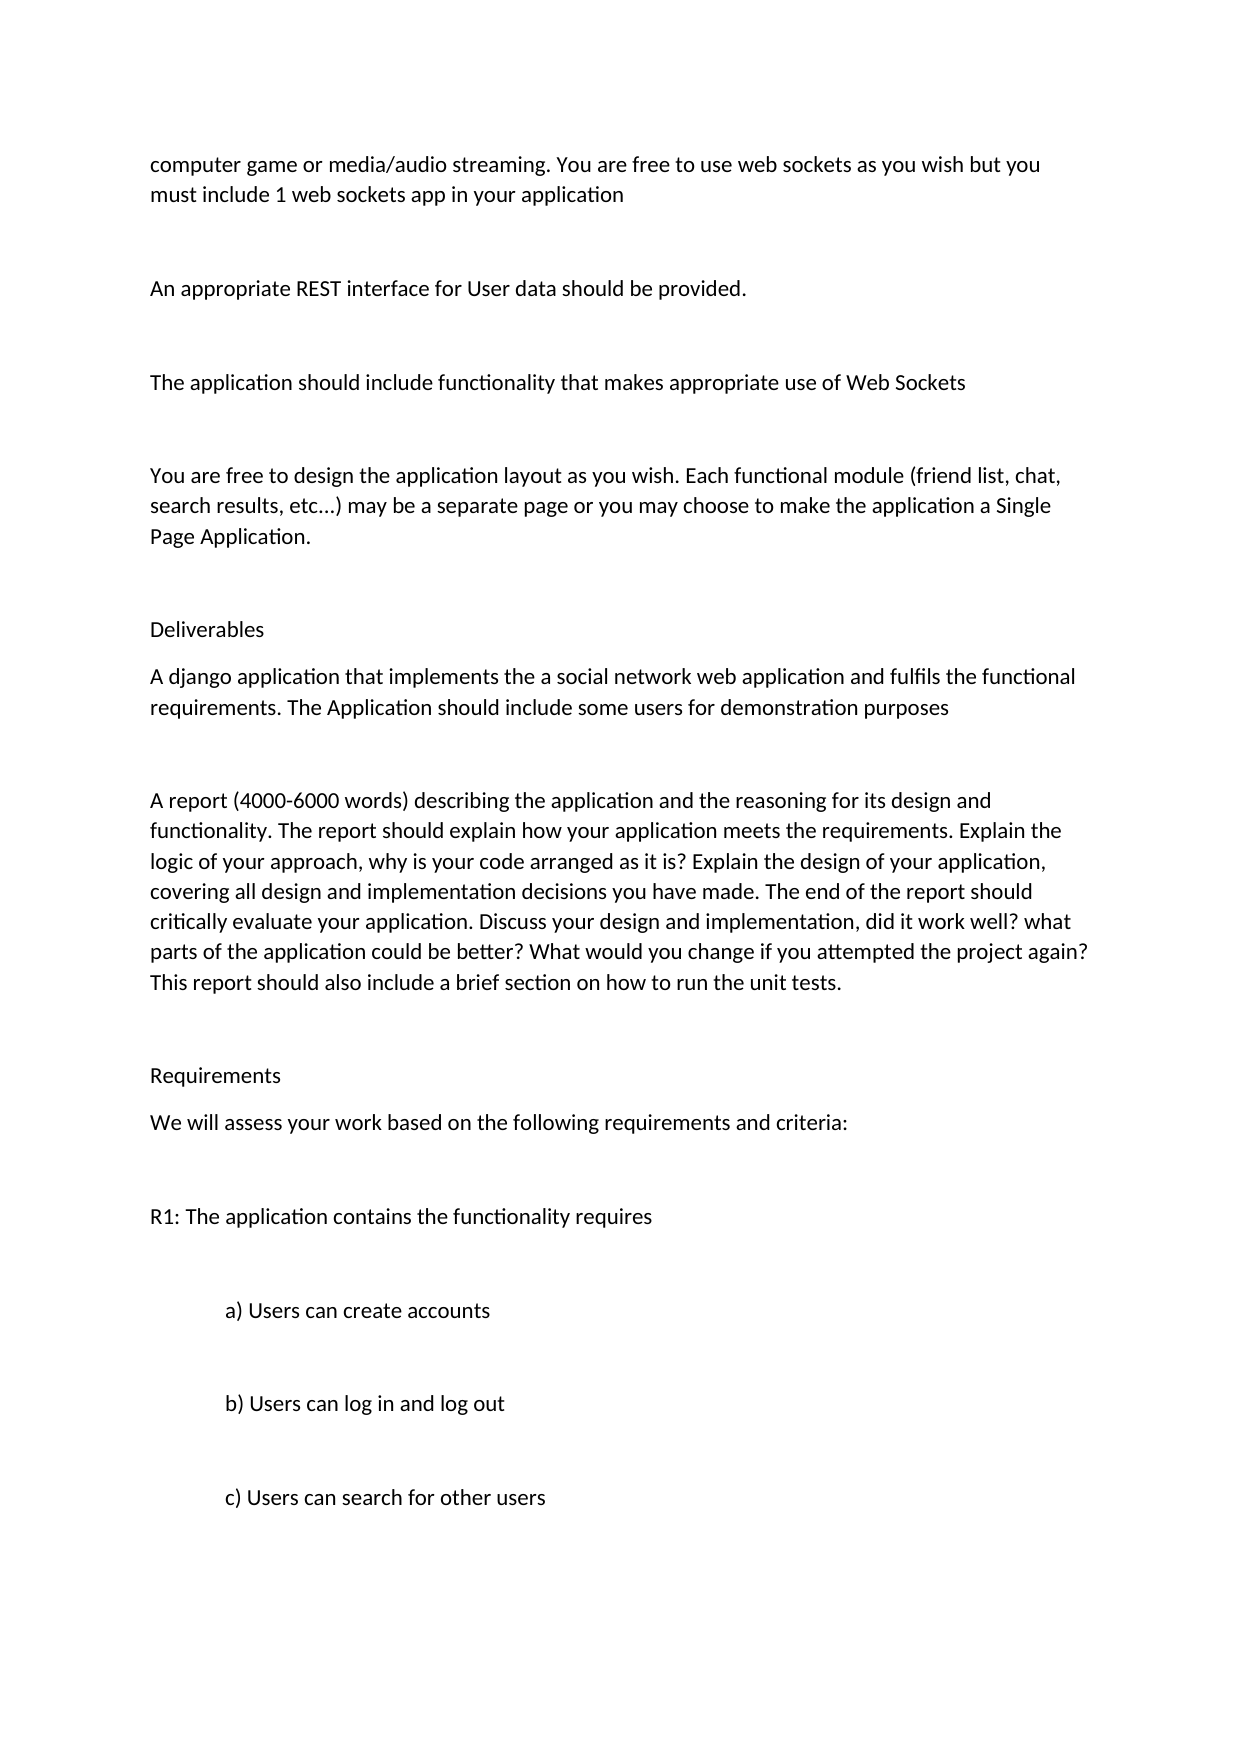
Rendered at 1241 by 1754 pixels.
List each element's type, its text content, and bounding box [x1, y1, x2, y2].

text R1: The application contains the functionality requires [150, 1202, 1090, 1230]
text Requirements [150, 1061, 1090, 1089]
text A django application that implements the a social network web application and fulfils the functional requirements. The Application should include some users for demonstration purposes [150, 662, 1090, 721]
text Deliverables [150, 616, 1090, 644]
text You are free to design the application layout as you wish. Each functional module (friend list, chat, search results, etc...) may be a separate page or you may choose to make the application a Single Page Application. [150, 461, 1090, 550]
text An appropriate REST interface for User data should be provided. [150, 274, 1090, 302]
text A report (4000-6000 words) describing the application and the reasoning for its design and functionality. The report should explain how your application meets the requirements. Explain the logic of your approach, why is your code arranged as it is? Explain the design of your application, covering all design and implementation decisions you have made. The end of the report should critically evaluate your application. Discuss your design and implementation, did it work well? what parts of the application could be better? What would you change if you attempted the project again? This report should also include a brief section on how to run the unit tests. [150, 786, 1090, 996]
text b) Users can log in and log out [150, 1389, 1090, 1418]
text The application should include functionality that makes appropriate use of Web Sockets [150, 368, 1090, 396]
text c) Users can search for other users [150, 1483, 1090, 1511]
text a) Users can create accounts [150, 1296, 1090, 1324]
text We will assess your work based on the following requirements and criteria: [150, 1108, 1090, 1136]
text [150, 150, 1090, 208]
